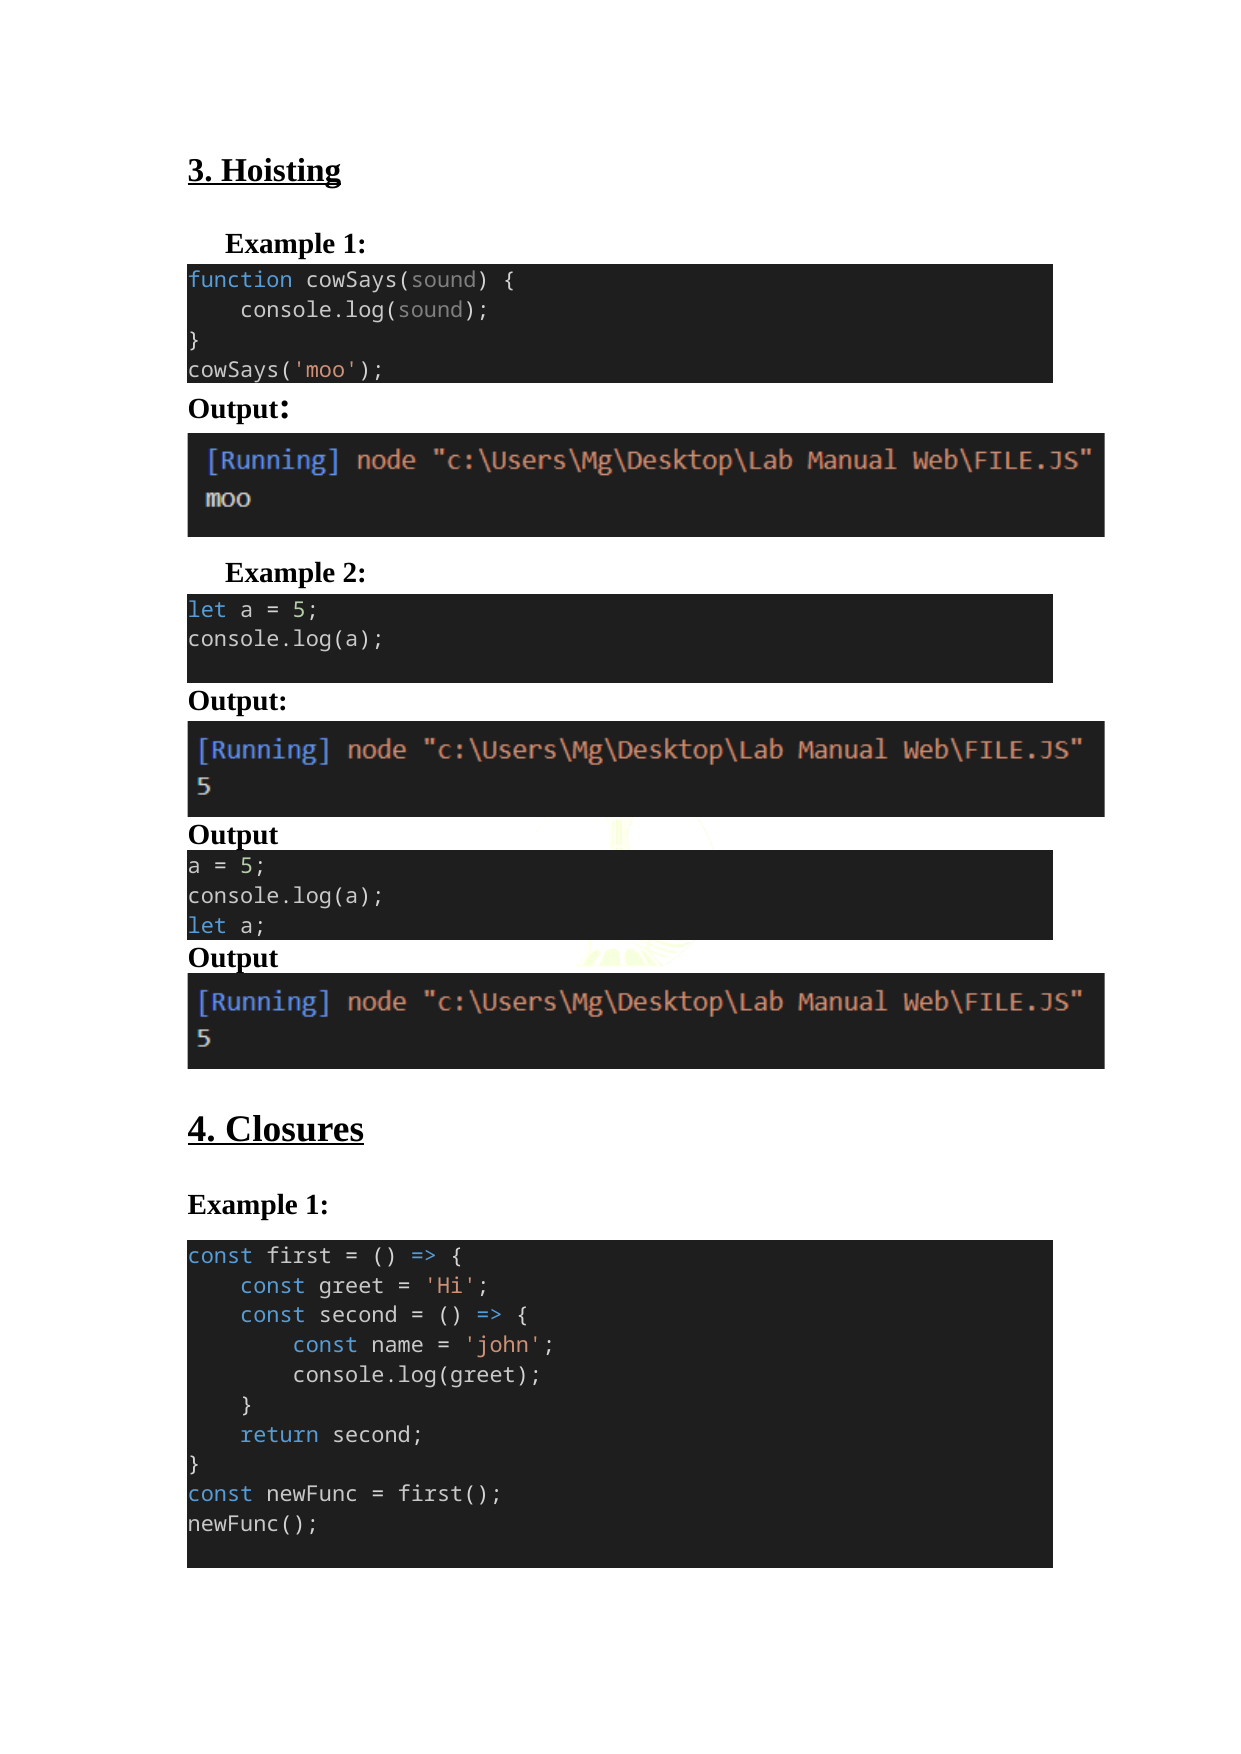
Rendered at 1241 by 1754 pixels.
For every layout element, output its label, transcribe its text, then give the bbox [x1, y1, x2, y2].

text Output [187, 940, 1053, 973]
text Output: [187, 383, 1053, 427]
text } [187, 1389, 1053, 1419]
text let a; [187, 910, 1053, 940]
text const greet = 'Hi'; [187, 1270, 1053, 1299]
text Output: [187, 683, 1053, 717]
text } [187, 324, 1053, 354]
text console.log(a); [187, 623, 1053, 653]
picture [187, 973, 1105, 1069]
text Output [187, 817, 1053, 850]
text return second; [187, 1419, 1053, 1448]
text Example 1: [187, 1187, 1053, 1220]
text console.log(a); [187, 880, 1053, 910]
subtitle 3. Hoisting [187, 150, 1053, 188]
text const first = () => { [187, 1240, 1053, 1270]
text console.log(greet); [187, 1359, 1053, 1389]
text } [187, 1448, 1053, 1478]
text a = 5; [187, 850, 1053, 880]
text Example 2: [225, 555, 1053, 589]
text const name = 'john'; [187, 1329, 1053, 1359]
text Example 1: [225, 226, 1053, 259]
text let a = 5; [187, 594, 1053, 623]
text cowSays('moo'); [187, 354, 1053, 383]
picture [187, 721, 1105, 817]
text newFunc(); [187, 1508, 1053, 1538]
text function cowSays(sound) { [187, 264, 1053, 294]
text const second = () => { [187, 1299, 1053, 1329]
text console.log(sound); [187, 294, 1053, 324]
subtitle 4. Closures [187, 1106, 1053, 1149]
text const newFunc = first(); [187, 1478, 1053, 1508]
picture [187, 433, 1105, 537]
